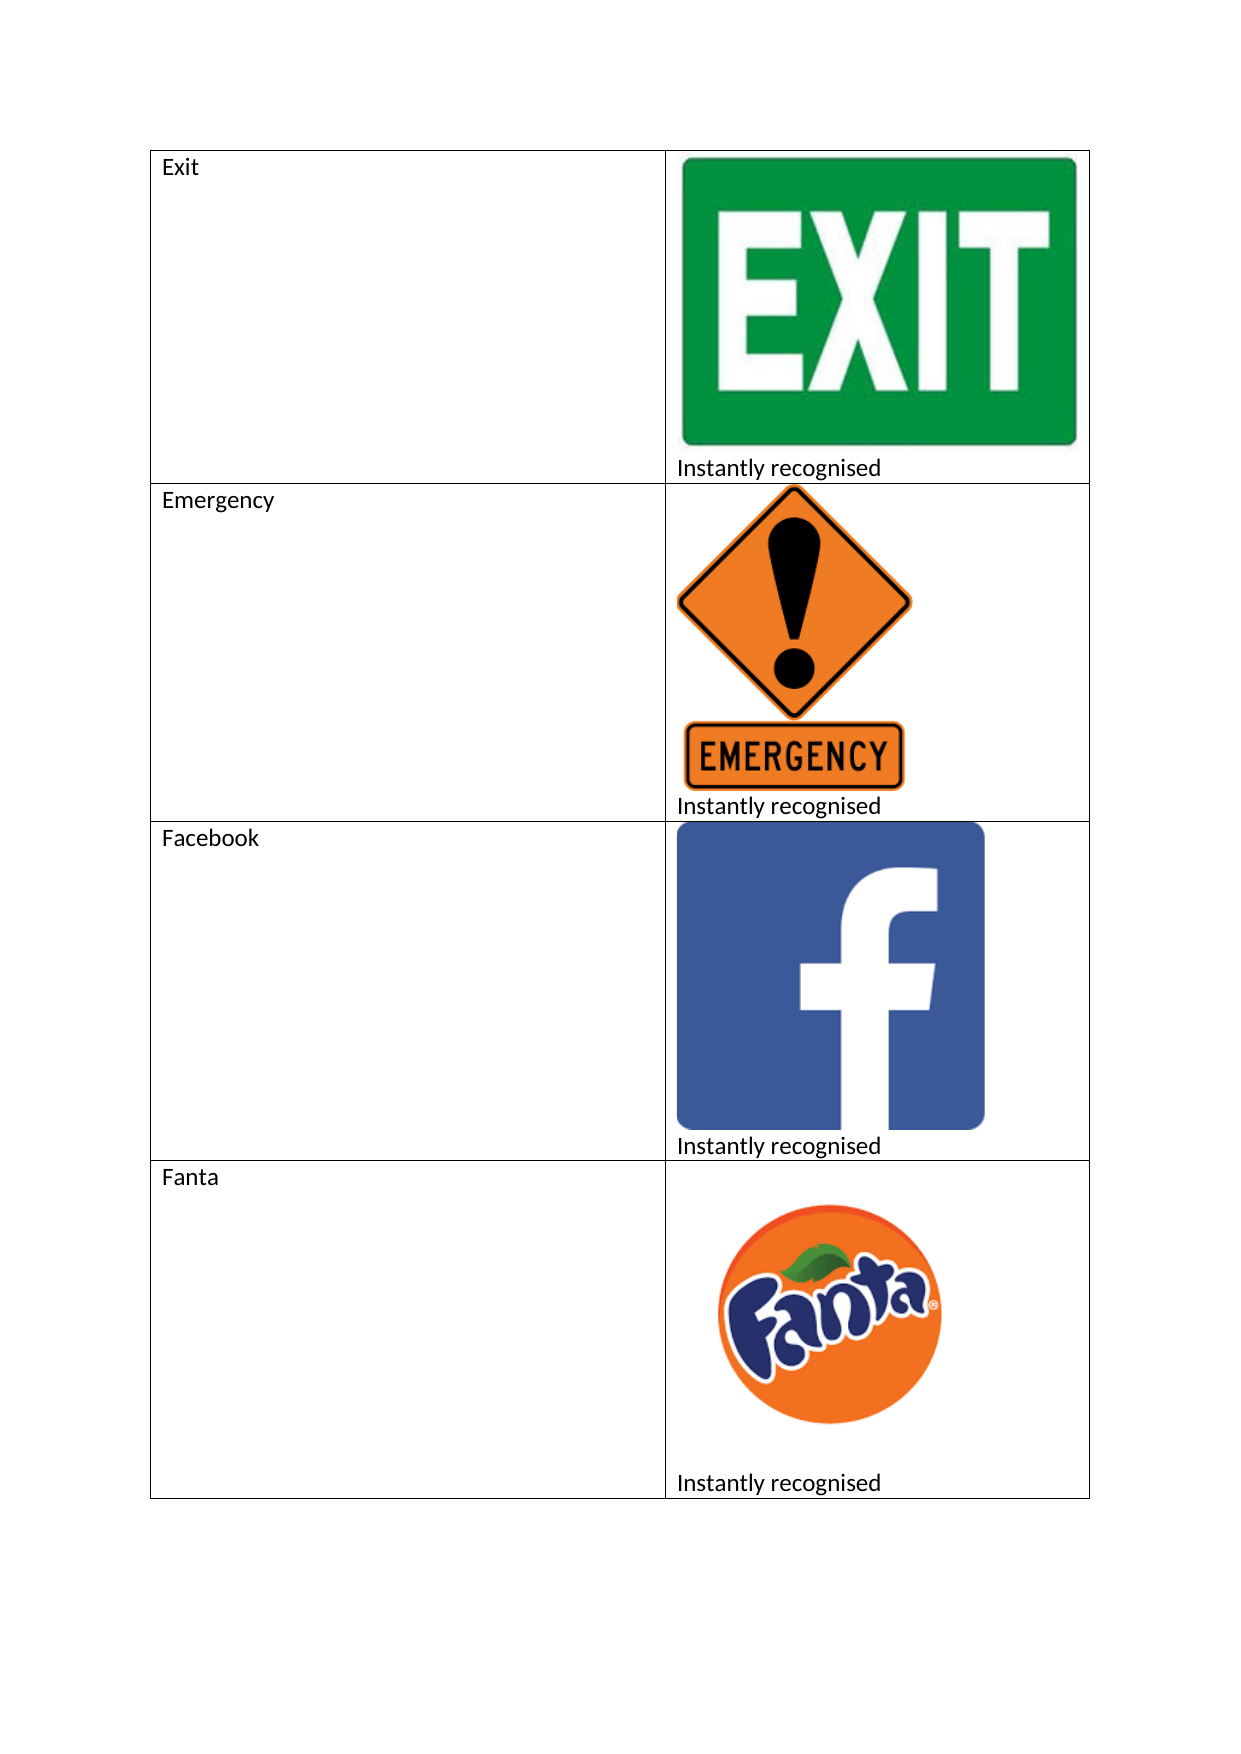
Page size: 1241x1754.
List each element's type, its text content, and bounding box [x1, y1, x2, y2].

picture [676, 484, 913, 791]
table_cell Exit [151, 151, 665, 483]
table_cell Instantly recognised [666, 1161, 1089, 1498]
table_cell Emergency [151, 484, 665, 821]
picture [676, 822, 985, 1130]
picture [676, 1161, 983, 1468]
table_cell Instantly recognised [666, 484, 1089, 821]
table_cell Fanta [151, 1161, 665, 1498]
table_cell Facebook [151, 822, 665, 1160]
table_cell Instantly recognised [666, 151, 1089, 483]
table_cell Instantly recognised [666, 822, 1089, 1160]
picture [676, 151, 1085, 453]
